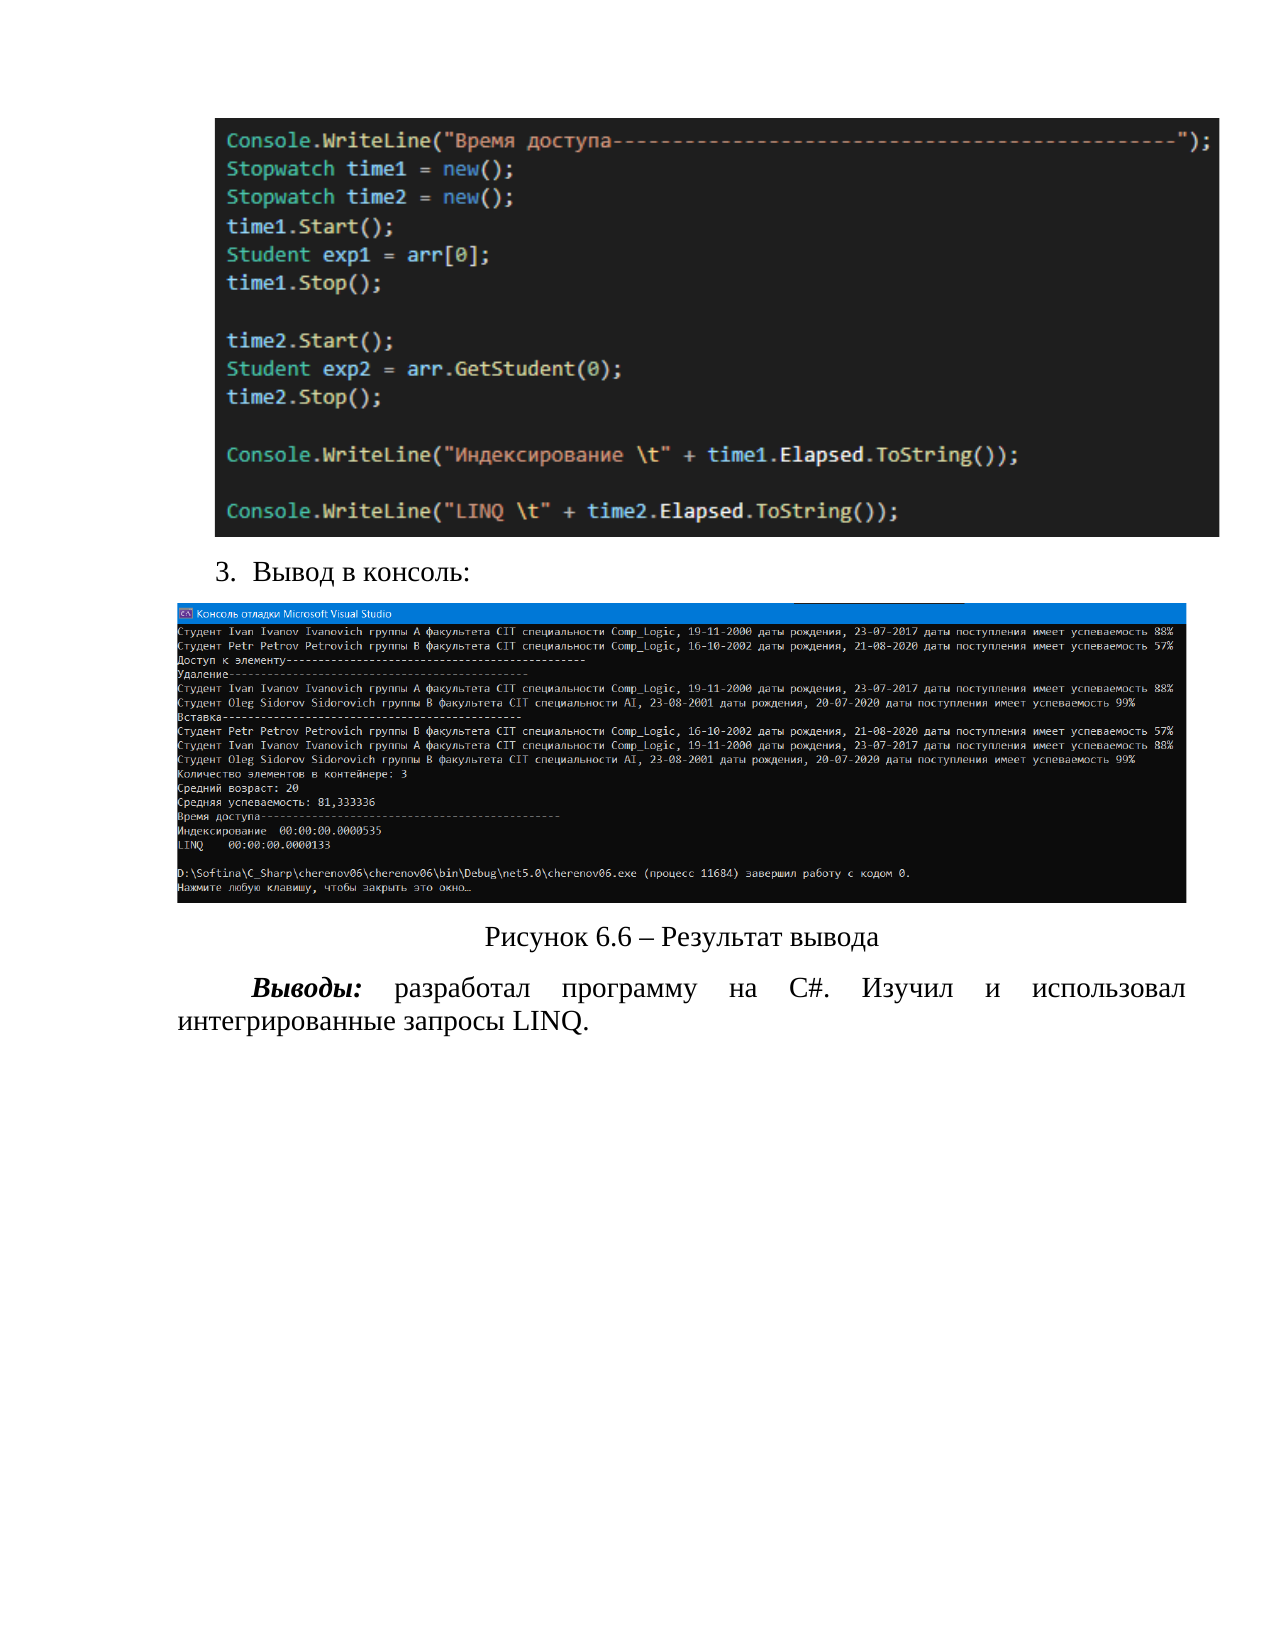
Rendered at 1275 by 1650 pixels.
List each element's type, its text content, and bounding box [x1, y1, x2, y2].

text Рисунок 6.6 – Результат вывода [177, 919, 1186, 953]
list Вывод в консоль: [215, 554, 1186, 587]
picture [214, 118, 1220, 537]
text Выводы: разработал программу на С#. Изучил и использовал интегрированные запросы LINQ. [177, 970, 1186, 1037]
picture [177, 603, 1187, 903]
